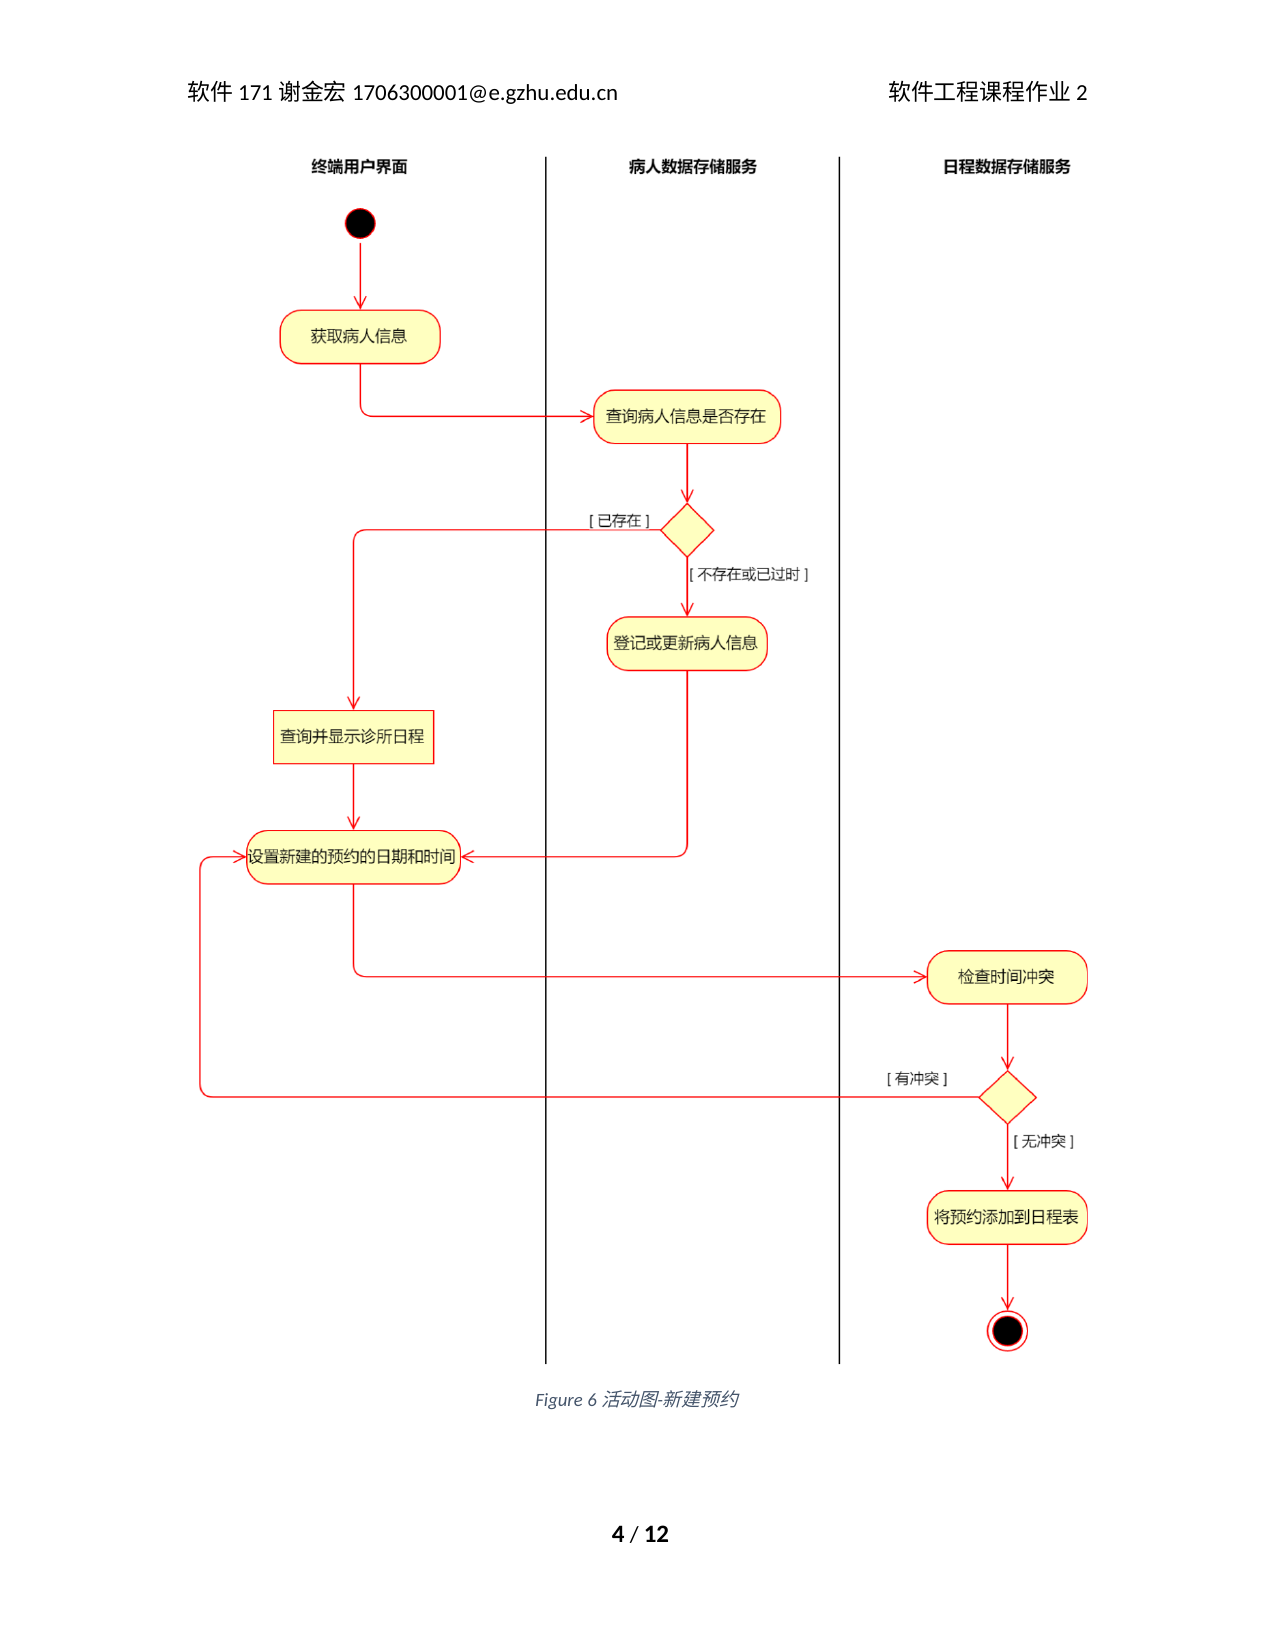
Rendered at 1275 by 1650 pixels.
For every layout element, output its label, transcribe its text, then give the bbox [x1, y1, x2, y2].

picture [187, 150, 1088, 1366]
